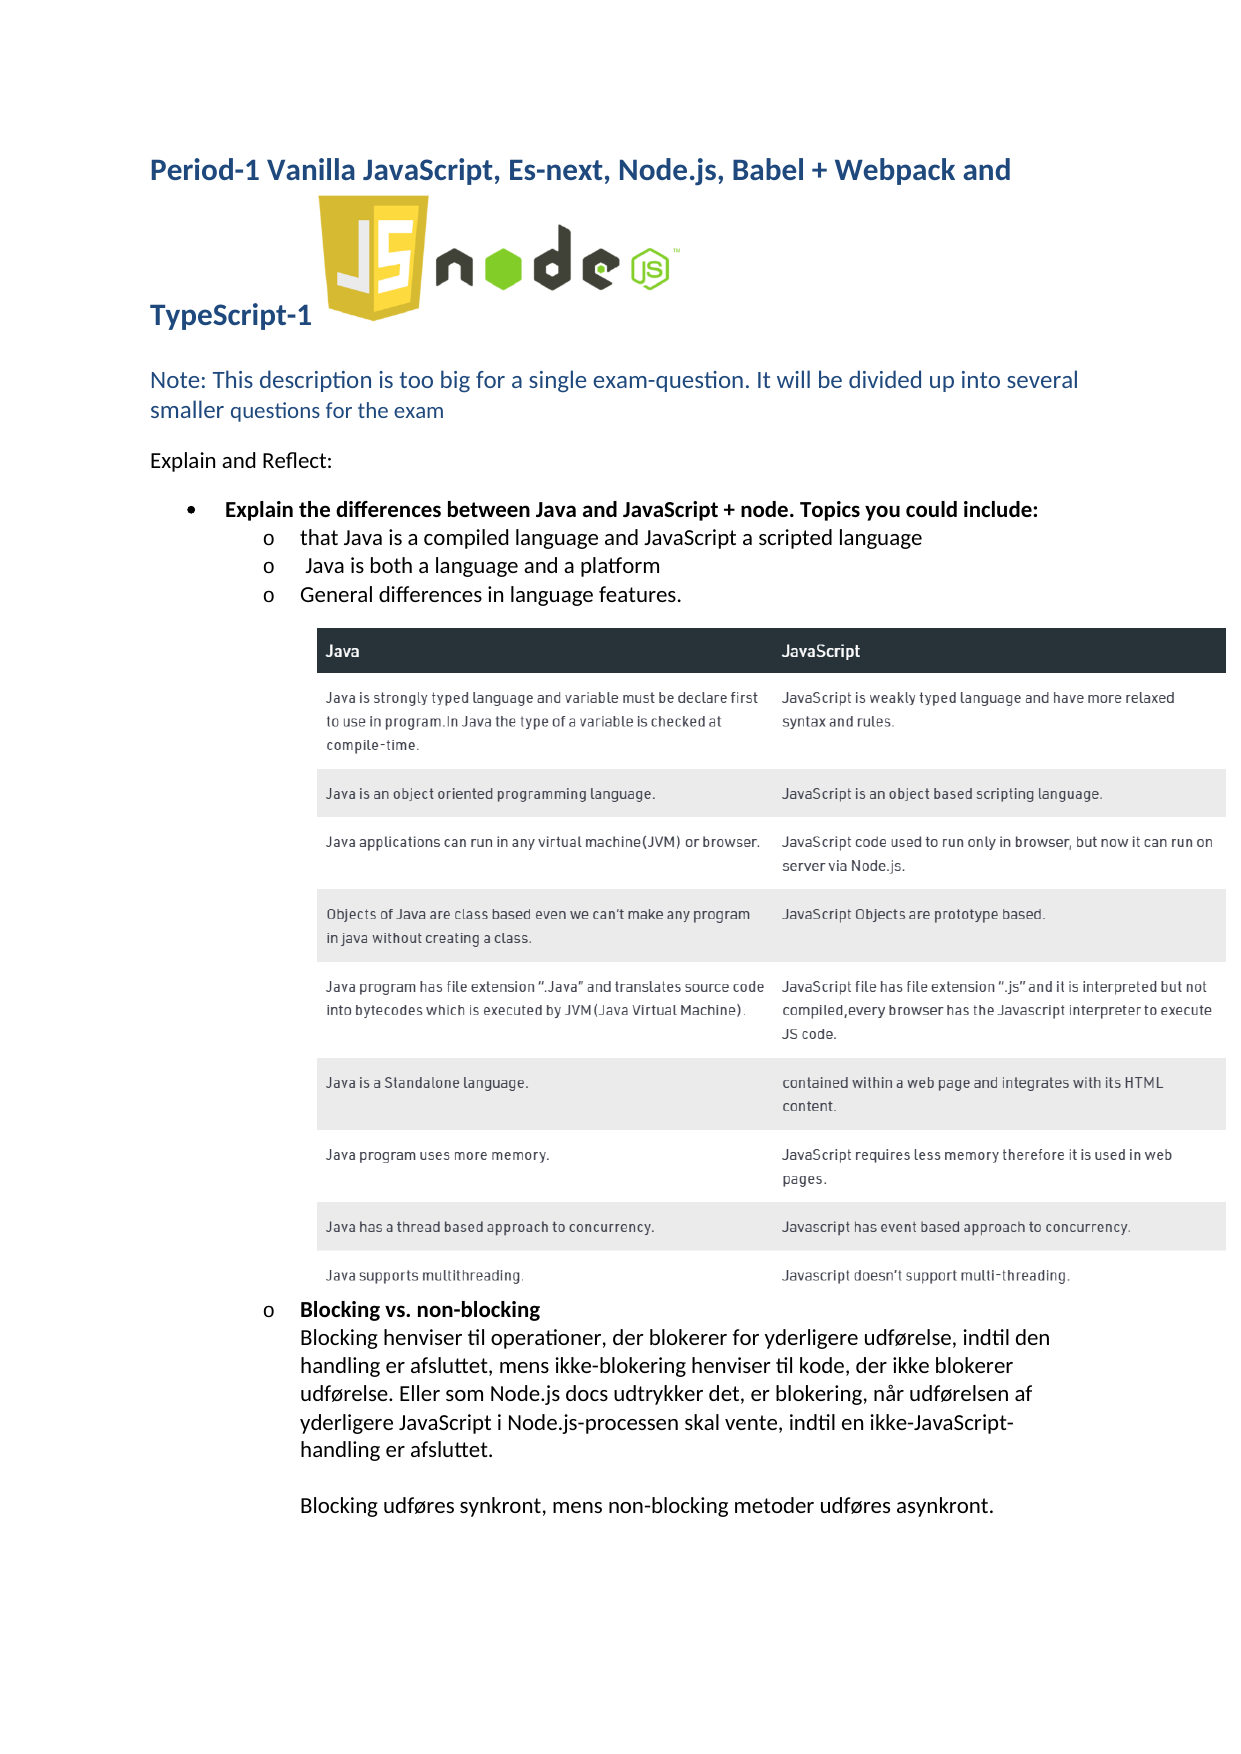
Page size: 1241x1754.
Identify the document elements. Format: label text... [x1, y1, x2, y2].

list Blocking vs. non-blocking Blocking henviser til operationer, der blokerer for yderligere udførelse, indtil den handling er afsluttet, mens ikke-blokering henviser til kode, der ikke blokerer udførelse. Eller som Node.js docs udtrykker det, er blokering, når udførelsen af yderligere JavaScript i Node.js-processen skal vente, indtil en ikke-JavaScript-handling er afsluttet. [262, 1295, 1090, 1464]
text Note: This description is too big for a single exam-question. It will be divided up into several smaller questions for the exam [150, 364, 1090, 425]
text Explain and Reflect: [150, 446, 1090, 474]
picture [300, 608, 1241, 1295]
text Blocking udføres synkront, mens non-blocking metoder udføres asynkront. [300, 1492, 1090, 1520]
list Java is both a language and a platform [262, 551, 1090, 580]
list that Java is a compiled language and JavaScript a scripted language [262, 523, 1090, 551]
list Explain the differences between Java and JavaScript + node. Topics you could include: [187, 495, 1090, 523]
picture [312, 188, 682, 326]
